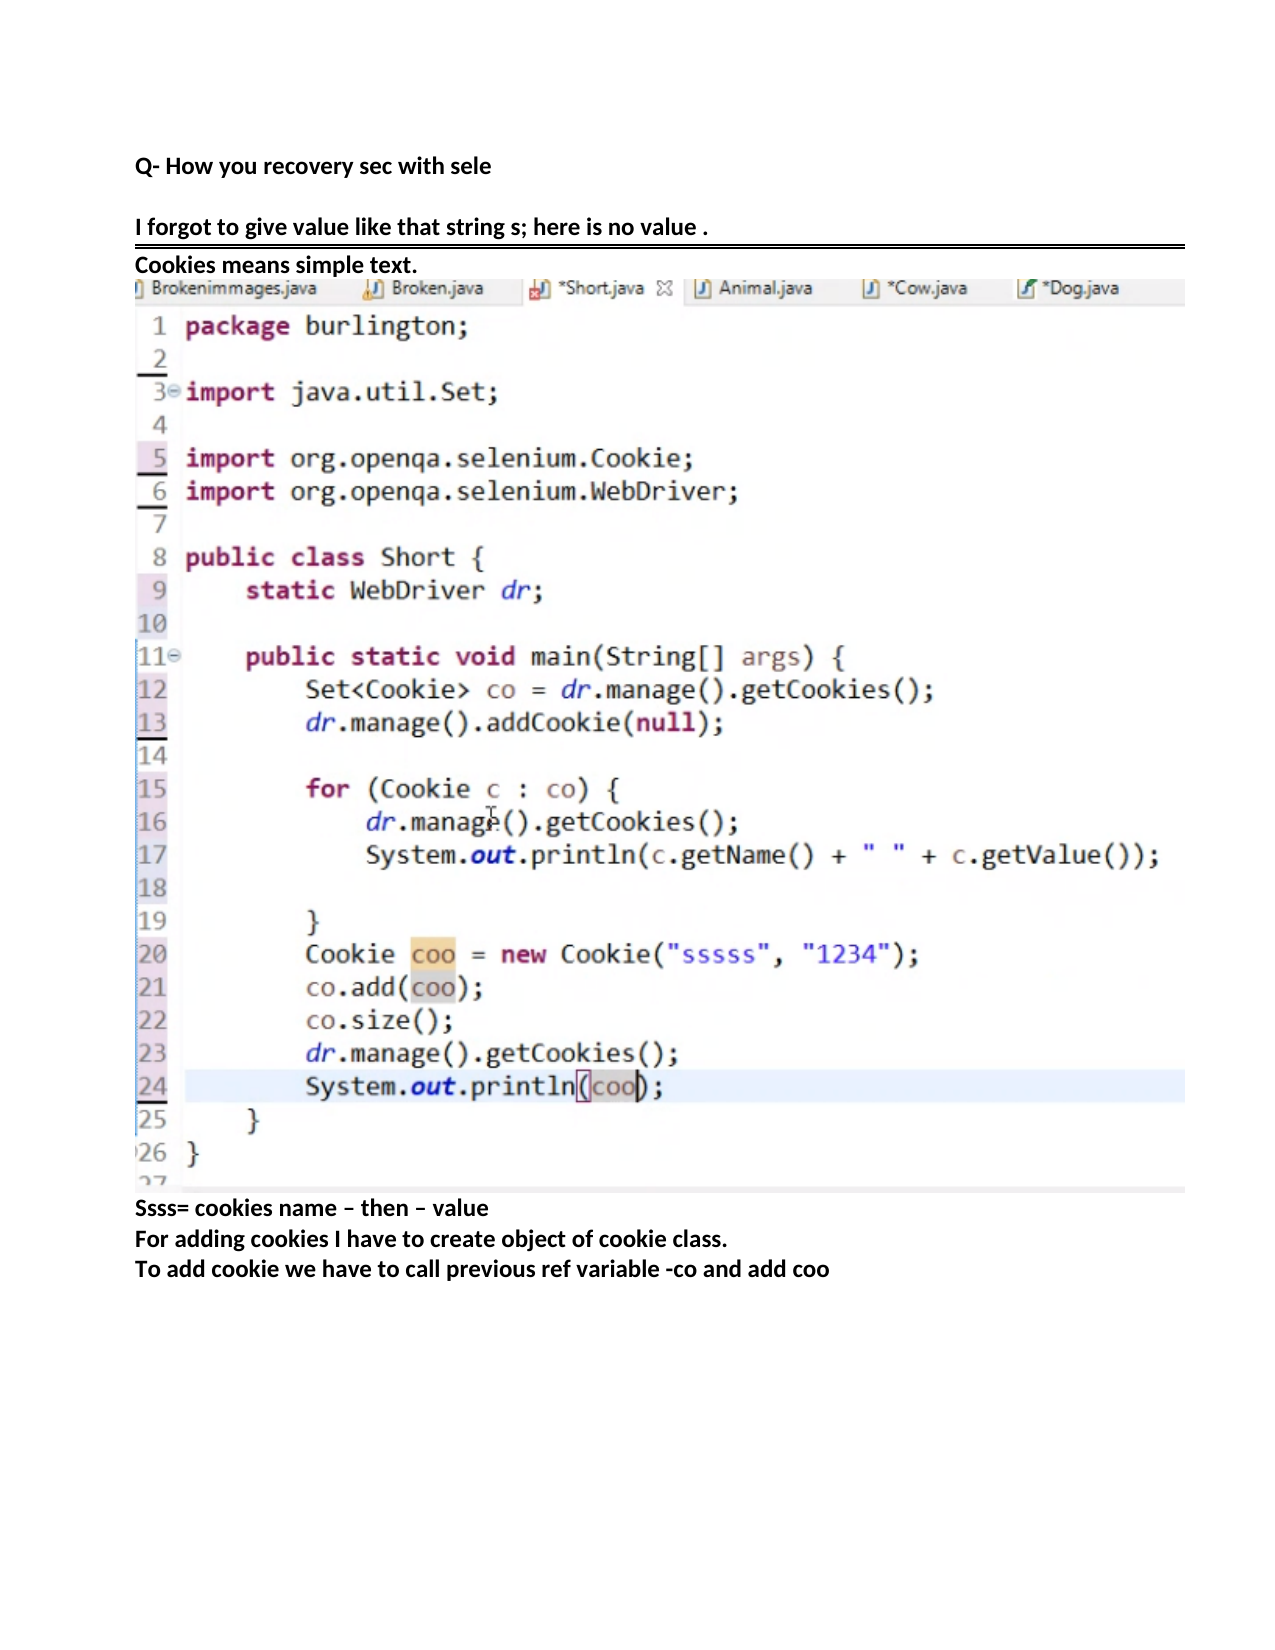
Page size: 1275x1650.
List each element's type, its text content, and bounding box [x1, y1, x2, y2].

text Cookies means simple text. [135, 249, 1185, 279]
text To add cookie we have to call previous ref variable -co and add coo [135, 1253, 1185, 1284]
picture [135, 279, 1185, 1193]
text For adding cookies I have to create object of cookie class. [135, 1223, 1185, 1253]
text Q- How you recovery sec with sele [135, 151, 1185, 181]
text I forgot to give value like that string s; here is no value . [135, 212, 1185, 244]
text Ssss= cookies name – then – value [135, 1193, 1185, 1223]
